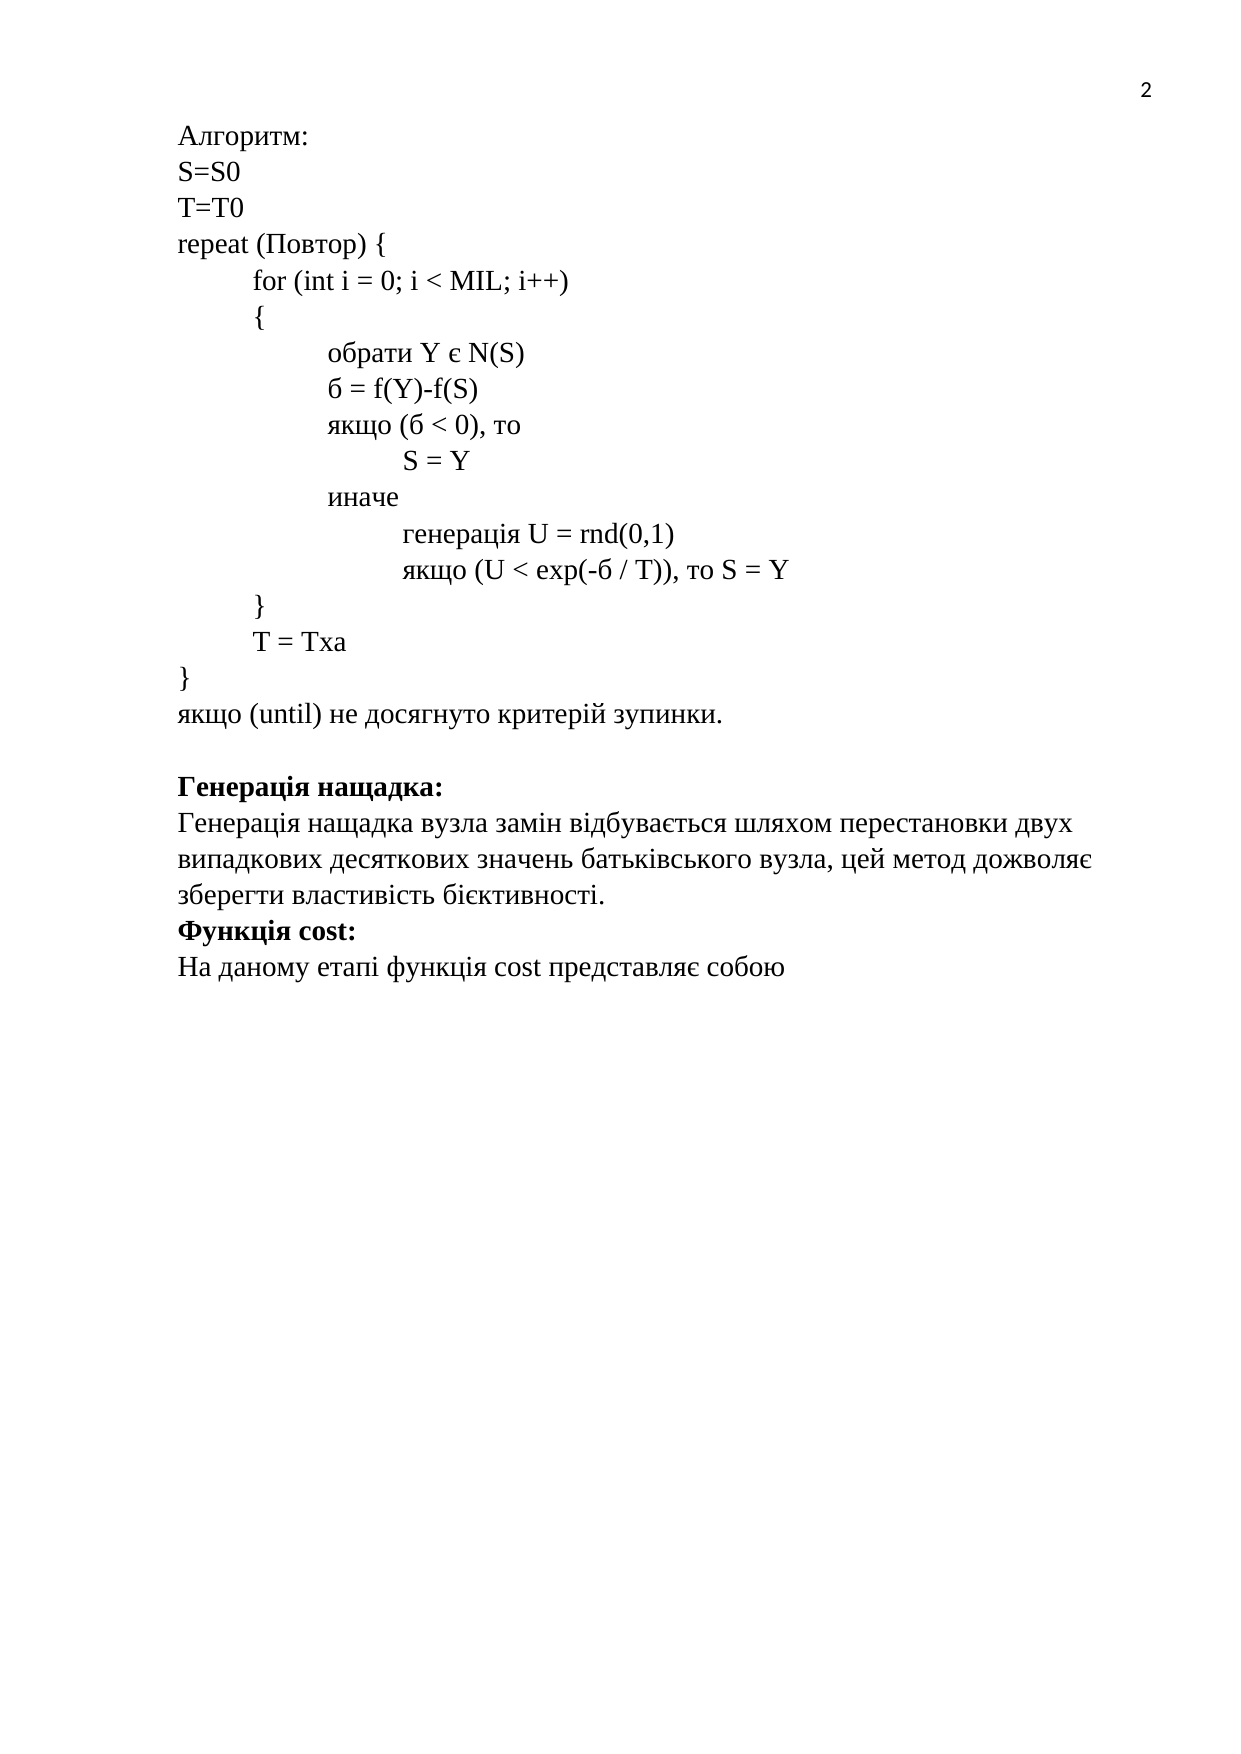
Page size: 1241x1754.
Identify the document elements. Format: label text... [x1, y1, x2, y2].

text Алгоритм: [177, 118, 1152, 152]
text якщо (until) не досягнуто критерій зупинки. [177, 696, 1152, 730]
text T = Txa [177, 624, 1152, 658]
text for (int i = 0; i < MIL; i++) [177, 263, 1152, 296]
text обрати Y є N(S) [177, 335, 1152, 368]
text repeat (Повтор) { [177, 227, 1152, 260]
text якщо (б < 0), то [177, 407, 1152, 441]
text Генерація нащадка: [177, 769, 1152, 802]
text T=T0 [177, 190, 1152, 224]
text { [177, 299, 1152, 332]
text } [177, 588, 1152, 622]
text иначе [177, 479, 1152, 513]
text S = Y [177, 443, 1152, 477]
text Генерація нащадка вузла замін відбувається шляхом перестановки двух випадкових десяткових значень батьківського вузла, цей метод дожволяє зберегти властивість бієктивності. [177, 805, 1152, 911]
text якщо (U < exp(-б / T)), то S = Y [177, 552, 1152, 585]
text } [177, 660, 1152, 694]
text На даному етапі функція cost представляє собою [177, 949, 1152, 983]
text Функція cost: [177, 913, 1152, 947]
text генерація U = rnd(0,1) [177, 516, 1152, 549]
text б = f(Y)-f(S) [177, 371, 1152, 405]
text S=S0 [177, 154, 1152, 188]
